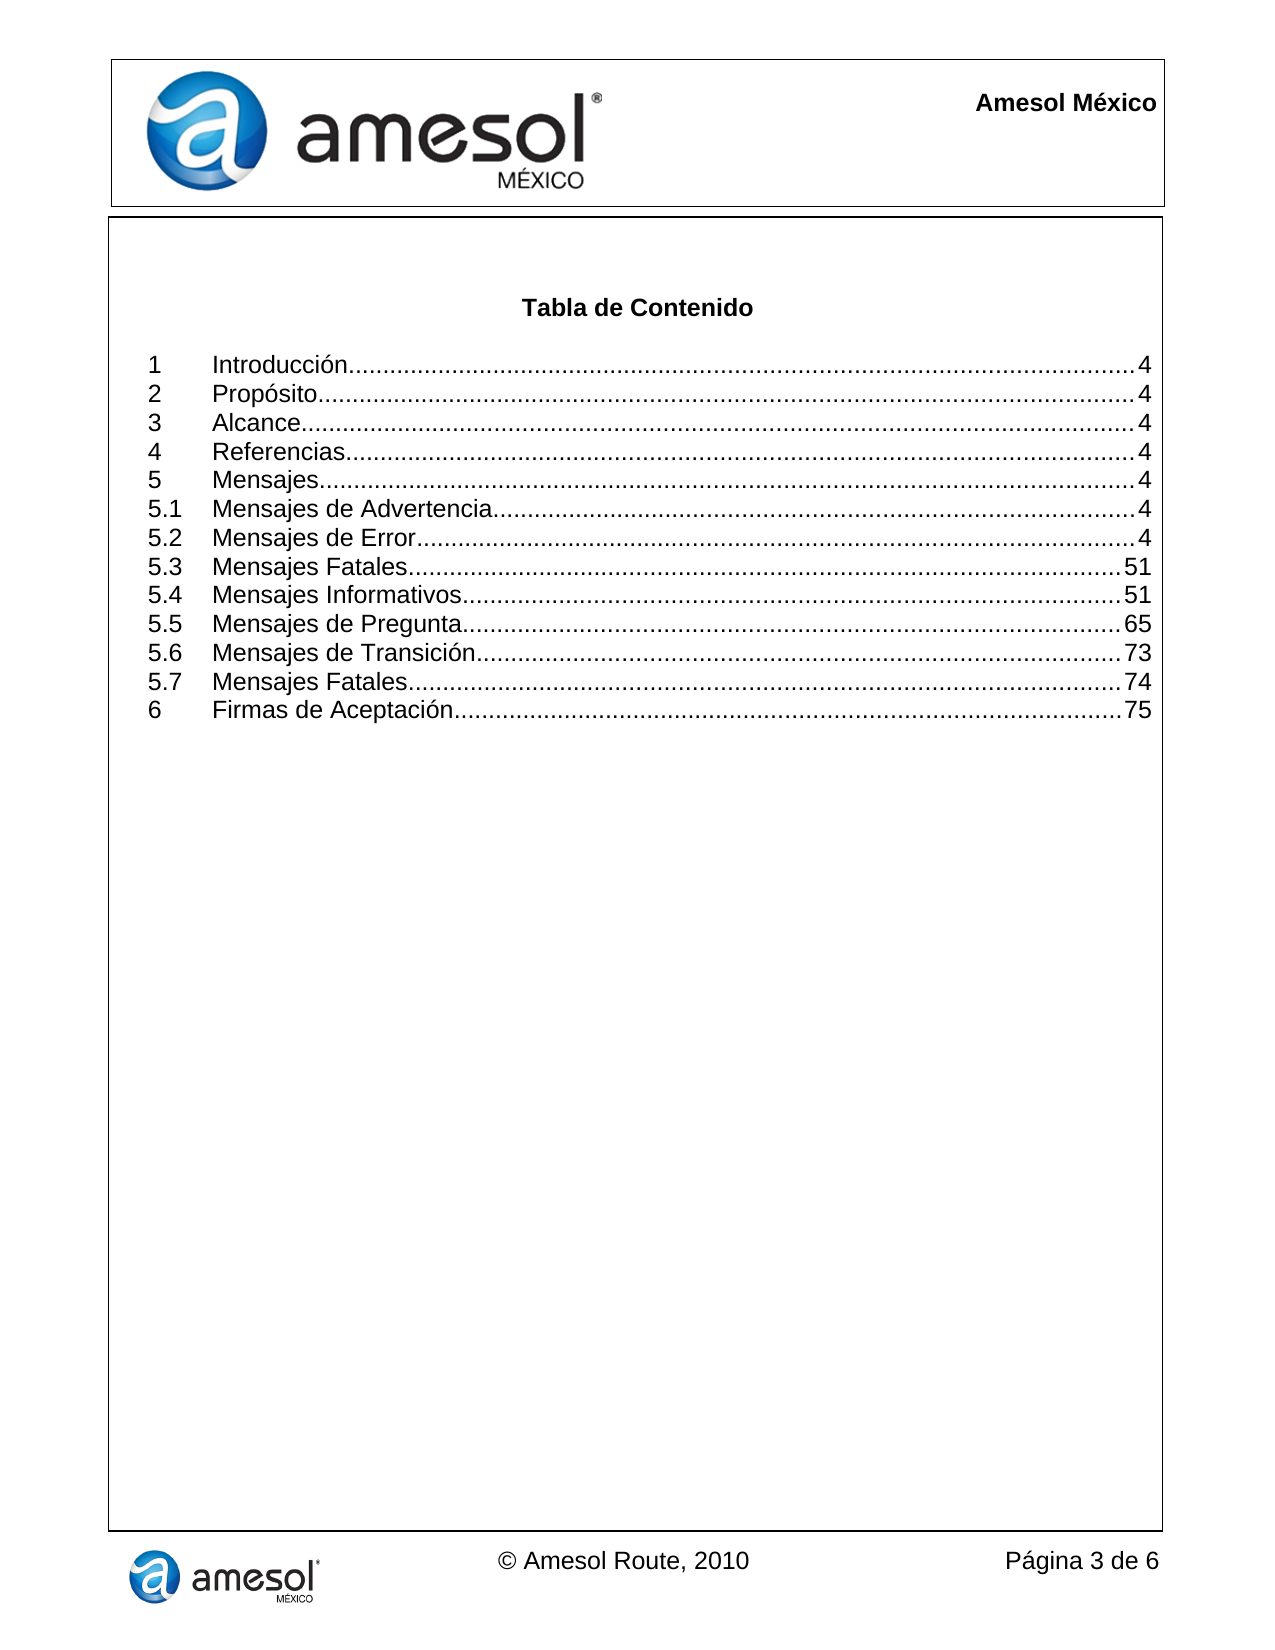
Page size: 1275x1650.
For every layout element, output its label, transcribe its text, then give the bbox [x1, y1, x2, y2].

text 5.3 Mensajes Fatales 51 [148, 552, 1157, 580]
text 1 Introducción 4 [148, 350, 1157, 379]
text 4 Referencias 4 [148, 437, 1157, 465]
title Tabla de Contenido [118, 293, 1157, 322]
text 5.4 Mensajes Informativos 51 [148, 580, 1157, 609]
text 5.1 Mensajes de Advertencia 4 [148, 494, 1157, 523]
text 6 Firmas de Aceptación 75 [148, 695, 1157, 724]
text 3 Alcance 4 [148, 408, 1157, 437]
text 5.2 Mensajes de Error 4 [148, 523, 1157, 552]
text 2 Propósito 4 [148, 379, 1157, 408]
picture [118, 1545, 320, 1607]
text 5.6 Mensajes de Transición 73 [148, 638, 1157, 667]
text 5.7 Mensajes Fatales 74 [148, 667, 1157, 695]
text 5.5 Mensajes de Pregunta 65 [148, 609, 1157, 638]
text 5 Mensajes 4 [148, 465, 1157, 494]
picture [119, 60, 603, 200]
